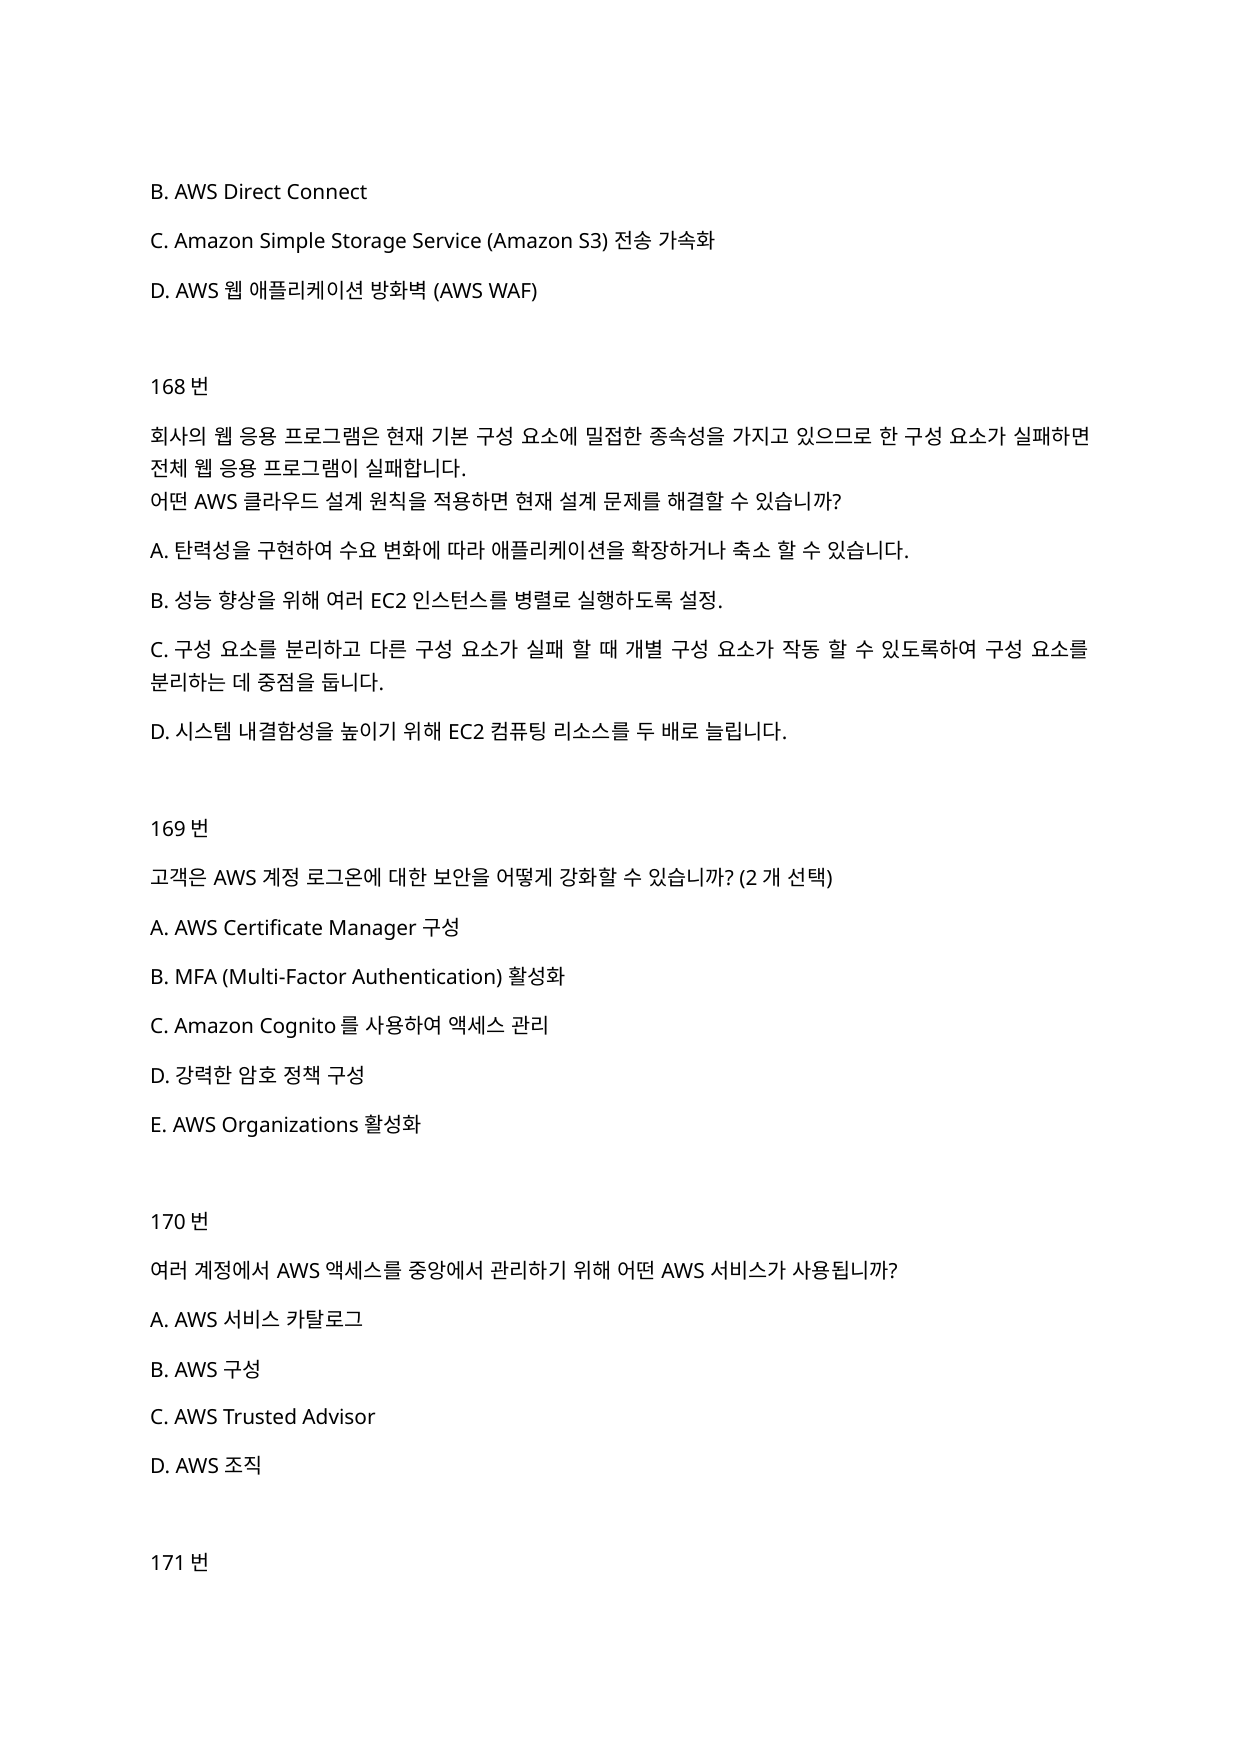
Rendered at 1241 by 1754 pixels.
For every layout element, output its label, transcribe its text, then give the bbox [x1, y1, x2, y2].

text D. 시스템 내결함성을 높이기 위해 EC2 컴퓨팅 리소스를 두 배로 늘립니다. [150, 715, 1090, 746]
text 회사의 웹 응용 프로그램은 현재 기본 구성 요소에 밀접한 종속성을 가지고 있으므로 한 구성 요소가 실패하면 전체 웹 응용 프로그램이 실패합니다. 어떤 AWS 클라우드 설계 원칙을 적용하면 현재 설계 문제를 해결할 수 있습니까? [150, 420, 1090, 516]
text 170번 [150, 1205, 1090, 1235]
text D. 강력한 암호 정책 구성 [150, 1059, 1090, 1089]
text 여러 계정에서 AWS 액세스를 중앙에서 관리하기 위해 어떤 AWS 서비스가 사용됩니까? [150, 1254, 1090, 1285]
text 171번 [150, 1546, 1090, 1577]
text 169번 [150, 812, 1090, 842]
text C. 구성 요소를 분리하고 다른 구성 요소가 실패 할 때 개별 구성 요소가 작동 할 수 있도록하여 구성 요소를 분리하는 데 중점을 둡니다. [150, 633, 1090, 696]
text D. AWS 웹 애플리케이션 방화벽 (AWS WAF) [150, 274, 1090, 304]
text B. 성능 향상을 위해 여러 EC2 인스턴스를 병렬로 실행하도록 설정. [150, 584, 1090, 614]
text B. MFA (Multi-Factor Authentication) 활성화 [150, 960, 1090, 991]
text 168번 [150, 371, 1090, 401]
text A. AWS Certificate Manager 구성 [150, 911, 1090, 941]
text A. AWS 서비스 카탈로그 [150, 1304, 1090, 1334]
text B. AWS Direct Connect [150, 177, 1090, 206]
text C. Amazon Cognito를 사용하여 액세스 관리 [150, 1009, 1090, 1040]
text B. AWS 구성 [150, 1353, 1090, 1383]
text 고객은 AWS 계정 로그온에 대한 보안을 어떻게 강화할 수 있습니까? (2 개 선택) [150, 861, 1090, 892]
text D. AWS 조직 [150, 1450, 1090, 1480]
text C. Amazon Simple Storage Service (Amazon S3) 전송 가속화 [150, 224, 1090, 255]
text A. 탄력성을 구현하여 수요 변화에 따라 애플리케이션을 확장하거나 축소 할 수 있습니다. [150, 534, 1090, 565]
text E. AWS Organizations 활성화 [150, 1108, 1090, 1139]
text C. AWS Trusted Advisor [150, 1402, 1090, 1431]
